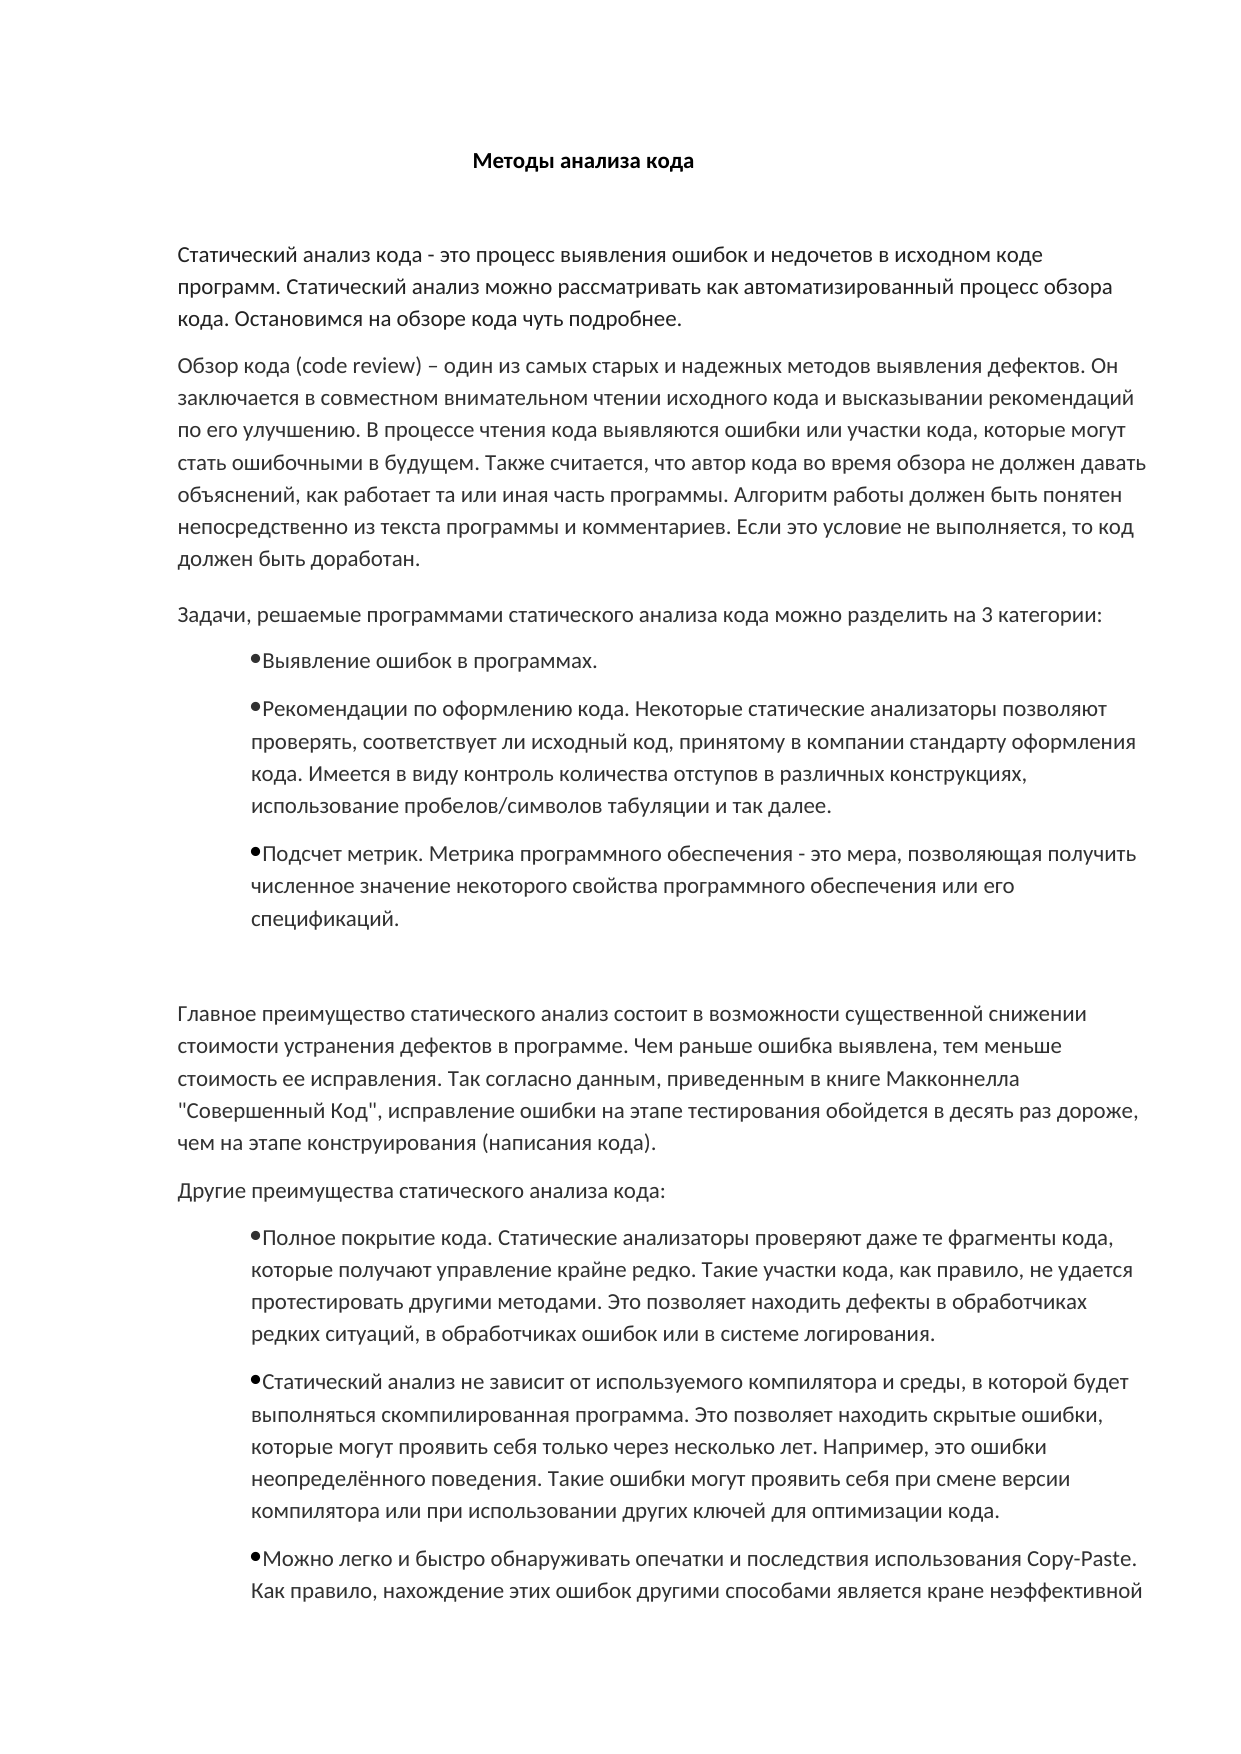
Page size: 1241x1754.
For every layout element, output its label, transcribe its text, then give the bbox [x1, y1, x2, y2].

text Другие преимущества статического анализа кода: [177, 1176, 1152, 1204]
list Рекомендации по оформлению кода. Некоторые статические анализаторы позволяют проверять, соответствует ли исходный код, принятому в компании стандарту оформления кода. Имеется в виду контроль количества отступов в различных конструкциях, использование пробелов/символов табуляции и так далее. [251, 694, 1152, 819]
list Статический анализ не зависит от используемого компилятора и среды, в которой будет выполняться скомпилированная программа. Это позволяет находить скрытые ошибки, которые могут проявить себя только через несколько лет. Например, это ошибки неопределённого поведения. Такие ошибки могут проявить себя при смене версии компилятора или при использовании других ключей для оптимизации кода. [251, 1367, 1152, 1524]
text Обзор кода (code review) – один из самых старых и надежных методов выявления дефектов. Он заключается в совместном внимательном чтении исходного кода и высказывании рекомендаций по его улучшению. В процессе чтения кода выявляются ошибки или участки кода, которые могут стать ошибочными в будущем. Также считается, что автор кода во время обзора не должен давать объяснений, как работает та или иная часть программы. Алгоритм работы должен быть понятен непосредственно из текста программы и комментариев. Если это условие не выполняется, то код должен быть доработан. [177, 351, 1152, 572]
text Главное преимущество статического анализ состоит в возможности существенной снижении стоимости устранения дефектов в программе. Чем раньше ошибка выявлена, тем меньше стоимость ее исправления. Так согласно данным, приведенным в книге Макконнелла "Совершенный Код", исправление ошибки на этапе тестирования обойдется в десять раз дороже, чем на этапе конструирования (написания кода). [177, 999, 1152, 1156]
list Выявление ошибок в программах. [251, 647, 1152, 675]
text Статический анализ кода - это процесс выявления ошибок и недочетов в исходном коде программ. Статический анализ можно рассматривать как автоматизированный процесс обзора кода. Остановимся на обзоре кода чуть подробнее. [177, 240, 1152, 332]
list Подсчет метрик. Метрика программного обеспечения - это мера, позволяющая получить численное значение некоторого свойства программного обеспечения или его спецификаций. [251, 839, 1152, 932]
text Методы анализа кода [472, 146, 1152, 174]
list Полное покрытие кода. Статические анализаторы проверяют даже те фрагменты кода, которые получают управление крайне редко. Такие участки кода, как правило, не удается протестировать другими методами. Это позволяет находить дефекты в обработчиках редких ситуаций, в обработчиках ошибок или в системе логирования. [251, 1223, 1152, 1347]
text Задачи, решаемые программами статического анализа кода можно разделить на 3 категории: [177, 600, 1152, 628]
